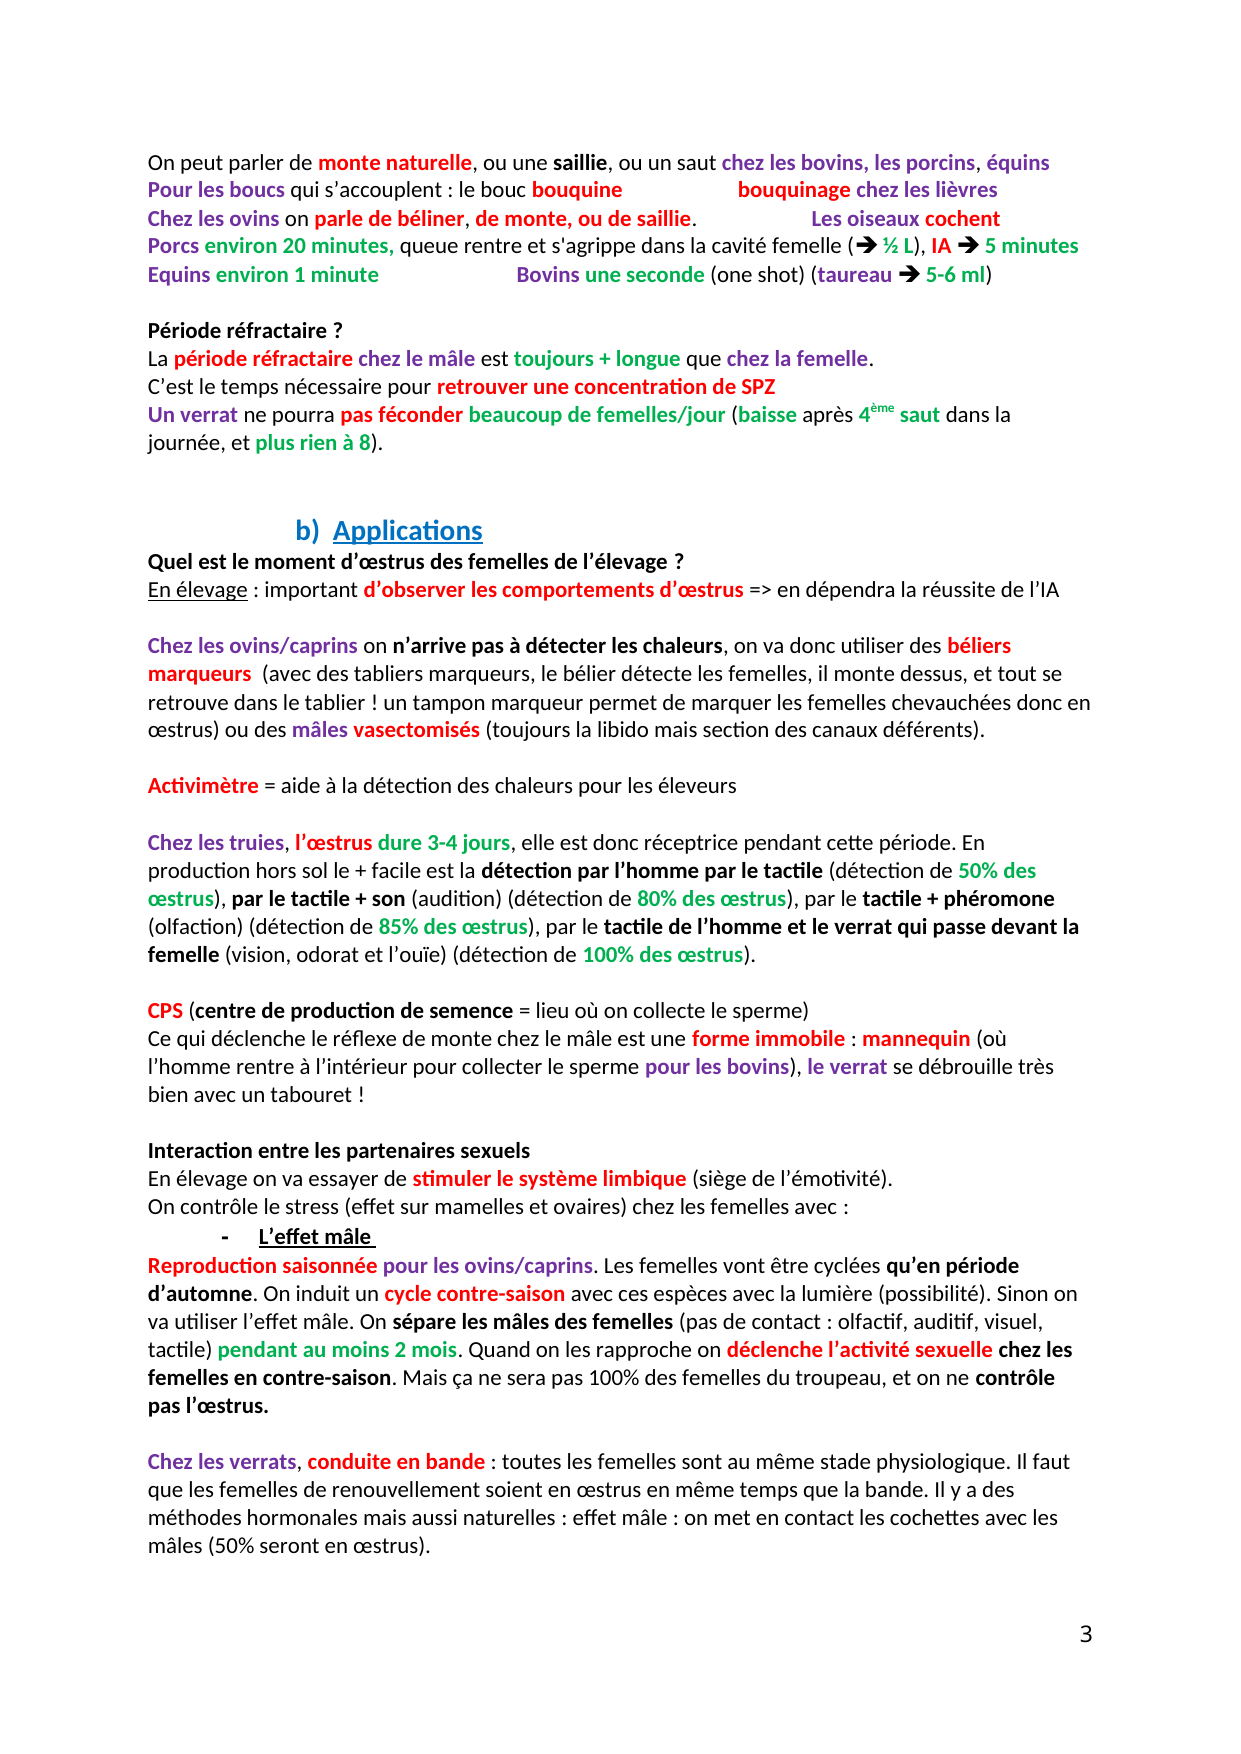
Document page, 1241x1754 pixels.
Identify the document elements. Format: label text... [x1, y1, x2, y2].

text On peut parler de monte naturelle, ou une saillie, ou un saut chez les bovins, les porcins, équins Pour les boucs qui s’accouplent : le bouc bouquine bouquinage chez les lièvres Chez les ovins on parle de béliner, de monte, ou de saillie. Les oiseaux cochent Porcs environ 20 minutes, queue rentre et s'agrippe dans la cavité femelle ( ½ L), IA 5 minutes Equins environ 1 minute Bovins une seconde (one shot) (taureau 5-6 ml) [148, 148, 1093, 288]
text Ce qui déclenche le réflexe de monte chez le mâle est une forme immobile : mannequin (où l’homme rentre à l’intérieur pour collecter le sperme pour les bovins), le verrat se débrouille très bien avec un tabouret ! [148, 1024, 1093, 1108]
text En élevage : important d’observer les comportements d’œstrus => en dépendra la réussite de l’IA [148, 576, 1093, 603]
text La période réfractaire chez le mâle est toujours + longue que chez la femelle. C’est le temps nécessaire pour retrouver une concentration de SPZ Un verrat ne pourra pas féconder beaucoup de femelles/jour (baisse après 4ème saut dans la journée, et plus rien à 8). [148, 344, 1093, 456]
list L’effet mâle [221, 1220, 1093, 1251]
text Interaction entre les partenaires sexuels [148, 1136, 1093, 1164]
text Quel est le moment d’œstrus des femelles de l’élevage ? [148, 547, 1093, 576]
text En élevage on va essayer de stimuler le système limbique (siège de l’émotivité). On contrôle le stress (effet sur mamelles et ovaires) chez les femelles avec : [148, 1164, 1093, 1220]
text Activimètre = aide à la détection des chaleurs pour les éleveurs [148, 772, 1093, 800]
text Chez les truies, l’œstrus dure 3-4 jours, elle est donc réceptrice pendant cette période. En production hors sol le + facile est la détection par l’homme par le tactile (détection de 50% des œstrus), par le tactile + son (audition) (détection de 80% des œstrus), par le tactile + phéromone (olfaction) (détection de 85% des œstrus), par le tactile de l’homme et le verrat qui passe devant la femelle (vision, odorat et l’ouïe) (détection de 100% des œstrus). [148, 828, 1093, 968]
text Période réfractaire ? [148, 316, 1093, 344]
text Chez les verrats, conduite en bande : toutes les femelles sont au même stade physiologique. Il faut que les femelles de renouvellement soient en œstrus en même temps que la bande. Il y a des méthodes hormonales mais aussi naturelles : effet mâle : on met en contact les cochettes avec les mâles (50% seront en œstrus). [148, 1447, 1093, 1559]
subtitle Applications [295, 512, 1093, 547]
text CPS (centre de production de semence = lieu où on collecte le sperme) [148, 996, 1093, 1024]
text Reproduction saisonnée pour les ovins/caprins. Les femelles vont être cyclées qu’en période d’automne. On induit un cycle contre-saison avec ces espèces avec la lumière (possibilité). Sinon on va utiliser l’effet mâle. On sépare les mâles des femelles (pas de contact : olfactif, auditif, visuel, tactile) pendant au moins 2 mois. Quand on les rapproche on déclenche l’activité sexuelle chez les femelles en contre-saison. Mais ça ne sera pas 100% des femelles du troupeau, et on ne contrôle pas l’œstrus. [148, 1251, 1093, 1419]
text Chez les ovins/caprins on n’arrive pas à détecter les chaleurs, on va donc utiliser des béliers marqueurs (avec des tabliers marqueurs, le bélier détecte les femelles, il monte dessus, et tout se retrouve dans le tablier ! un tampon marqueur permet de marquer les femelles chevauchées donc en œstrus) ou des mâles vasectomisés (toujours la libido mais section des canaux déférents). [148, 632, 1093, 744]
